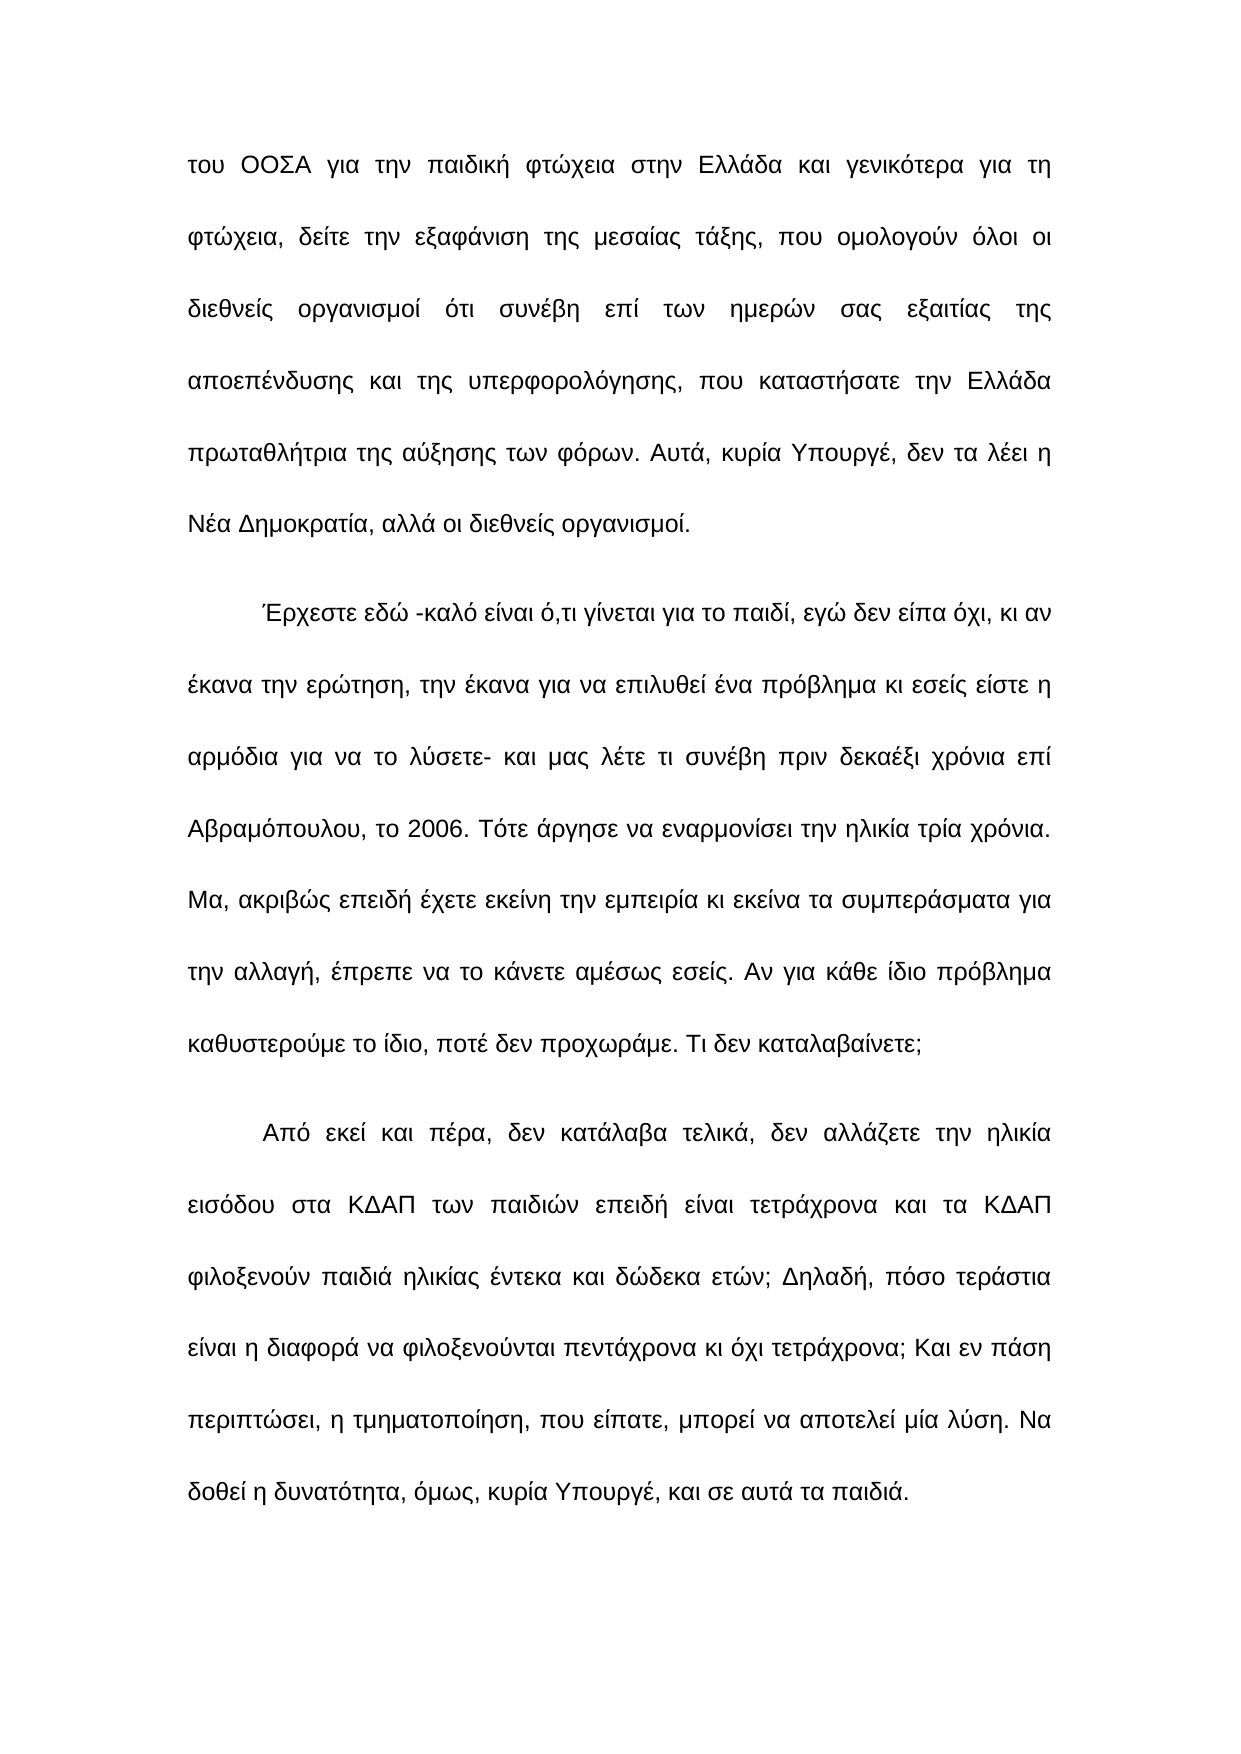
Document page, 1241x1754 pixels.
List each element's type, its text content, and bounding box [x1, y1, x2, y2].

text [187, 150, 1053, 538]
text Έρχεστε εδώ -καλό είναι ό,τι γίνεται για το παιδί, εγώ δεν είπα όχι, κι αν έκανα την ερώτηση, την έκανα για να επιλυθεί ένα πρόβλημα κι εσείς είστε η αρμόδια για να το λύσετε- και μας λέτε τι συνέβη πριν δεκαέξι χρόνια επί Αβραμόπουλου, το 2006. Τότε άργησε να εναρμονίσει την ηλικία τρία χρόνια. Μα, ακριβώς επειδή έχετε εκείνη την εμπειρία κι εκείνα τα συμπεράσματα για την αλλαγή, έπρεπε να το κάνετε αμέσως εσείς. Αν για κάθε ίδιο πρόβλημα καθυστερούμε το ίδιο, ποτέ δεν προχωράμε. Τι δεν καταλαβαίνετε; [187, 598, 1053, 1058]
text Από εκεί και πέρα, δεν κατάλαβα τελικά, δεν αλλάζετε την ηλικία εισόδου στα ΚΔΑΠ των παιδιών επειδή είναι τετράχρονα και τα ΚΔΑΠ φιλοξενούν παιδιά ηλικίας έντεκα και δώδεκα ετών; Δηλαδή, πόσο τεράστια είναι η διαφορά να φιλοξενούνται πεντάχρονα κι όχι τετράχρονα; Και εν πάση περιπτώσει, η τμηματοποίηση, που είπατε, μπορεί να αποτελεί μία λύση. Να δοθεί η δυνατότητα, όμως, κυρία Υπουργέ, και σε αυτά τα παιδιά. [187, 1118, 1053, 1506]
